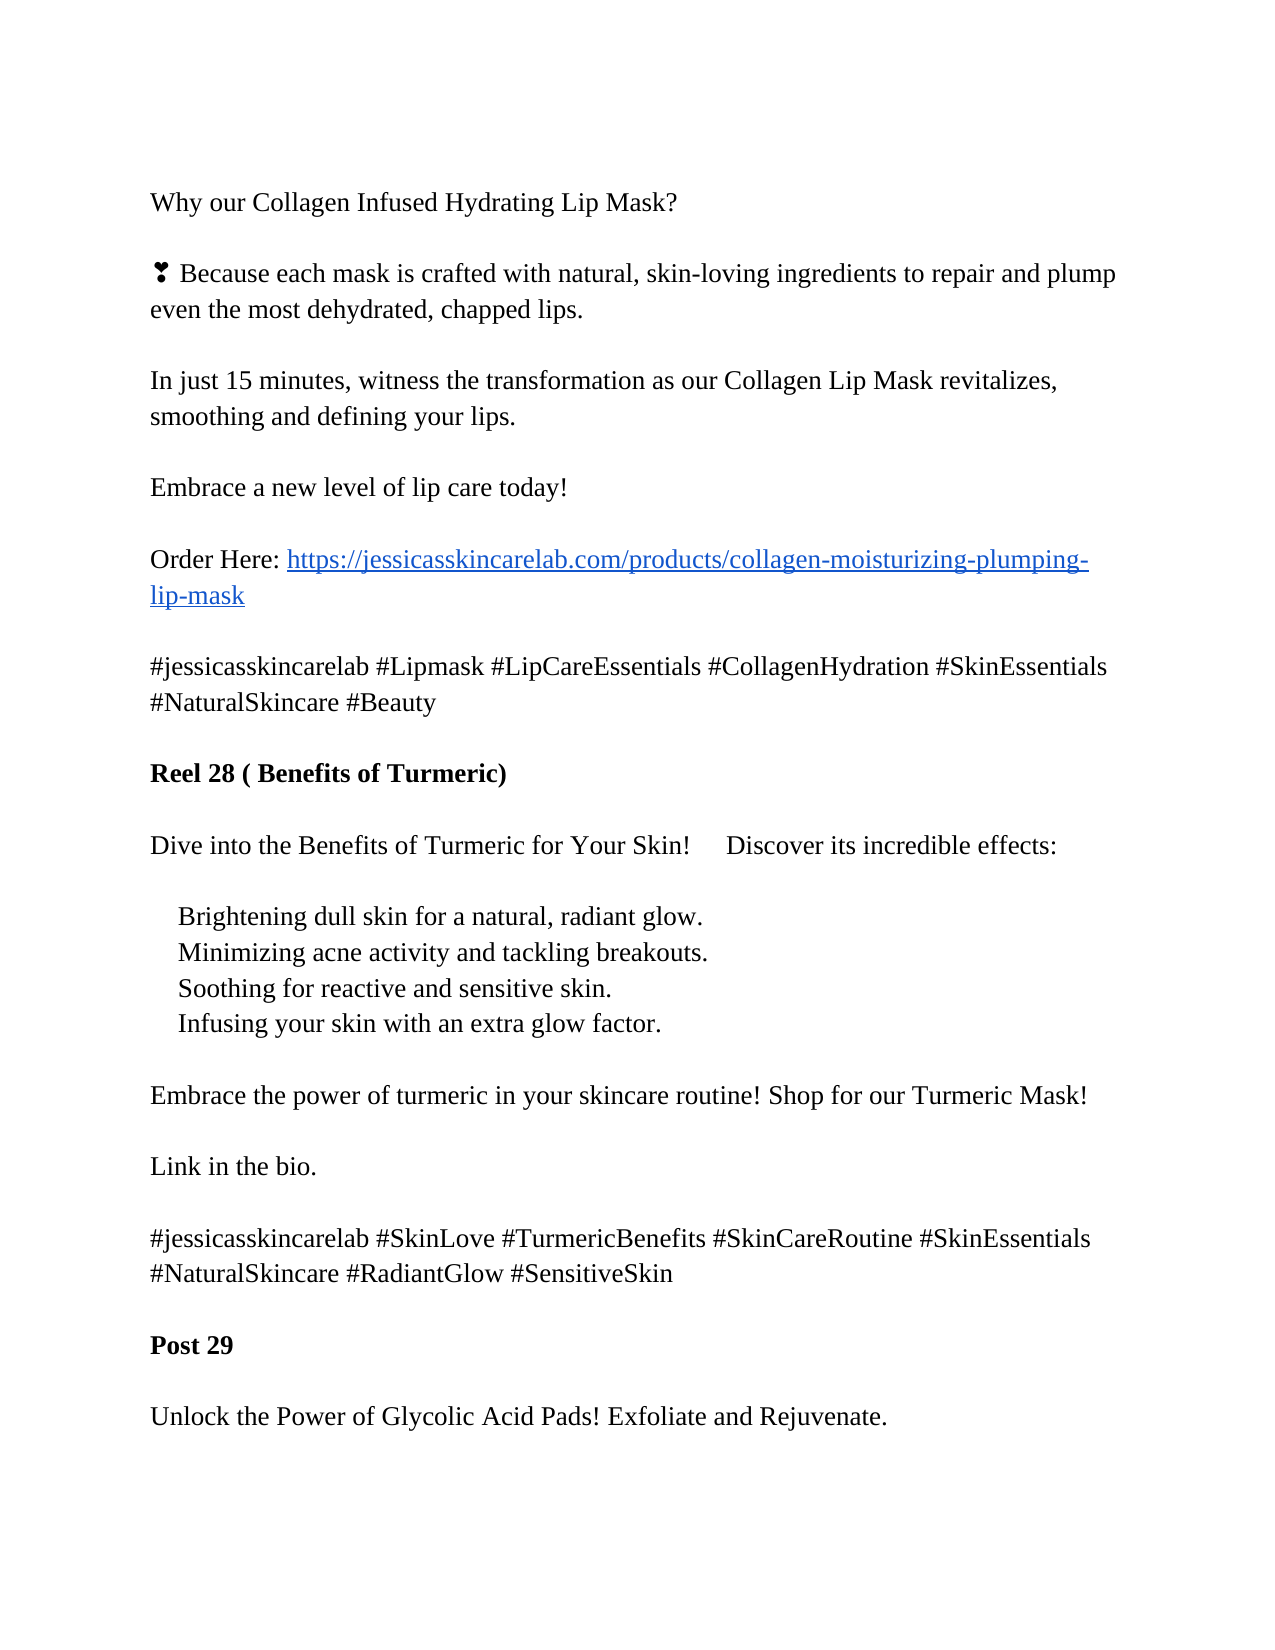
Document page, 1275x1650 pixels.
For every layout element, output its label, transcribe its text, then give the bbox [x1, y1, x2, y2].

text Reel 28 ( Benefits of Turmeric) [150, 757, 1125, 788]
text Dive into the Benefits of Turmeric for Your Skin! 🌟 Discover its incredible effects: [150, 829, 1125, 860]
text Why our Collagen Infused Hydrating Lip Mask? [150, 186, 1125, 217]
text Embrace the power of turmeric in your skincare routine! Shop for our Turmeric Mask! [150, 1079, 1125, 1110]
text In just 15 minutes, witness the transformation as our Collagen Lip Mask revitalizes, smoothing and defining your lips. [150, 364, 1125, 431]
text #jessicasskincarelab #SkinLove #TurmericBenefits #SkinCareRoutine #SkinEssentials #NaturalSkincare #RadiantGlow #SensitiveSkin [150, 1222, 1125, 1289]
text Link in the bio. [150, 1150, 1125, 1182]
text 💛 Infusing your skin with an extra glow factor. [150, 1007, 1125, 1039]
text 💛 Brightening dull skin for a natural, radiant glow. [150, 900, 1125, 931]
text Embrace a new level of lip care today! 💋✨ [150, 472, 1125, 503]
text 💛 Soothing for reactive and sensitive skin. [150, 972, 1125, 1003]
text Post 29 [150, 1329, 1125, 1360]
text Unlock the Power of Glycolic Acid Pads! Exfoliate and Rejuvenate. [150, 1401, 1125, 1432]
text #jessicasskincarelab #Lipmask #LipCareEssentials #CollagenHydration #SkinEssentials #NaturalSkincare #Beauty [150, 650, 1125, 717]
text ❣️ Because each mask is crafted with natural, skin-loving ingredients to repair and plump even the most dehydrated, chapped lips. [150, 257, 1125, 324]
text 💛 Minimizing acne activity and tackling breakouts. [150, 936, 1125, 967]
text Order Here: https://jessicasskincarelab.com/products/collagen-moisturizing-plumping-lip-mask [150, 543, 1125, 610]
